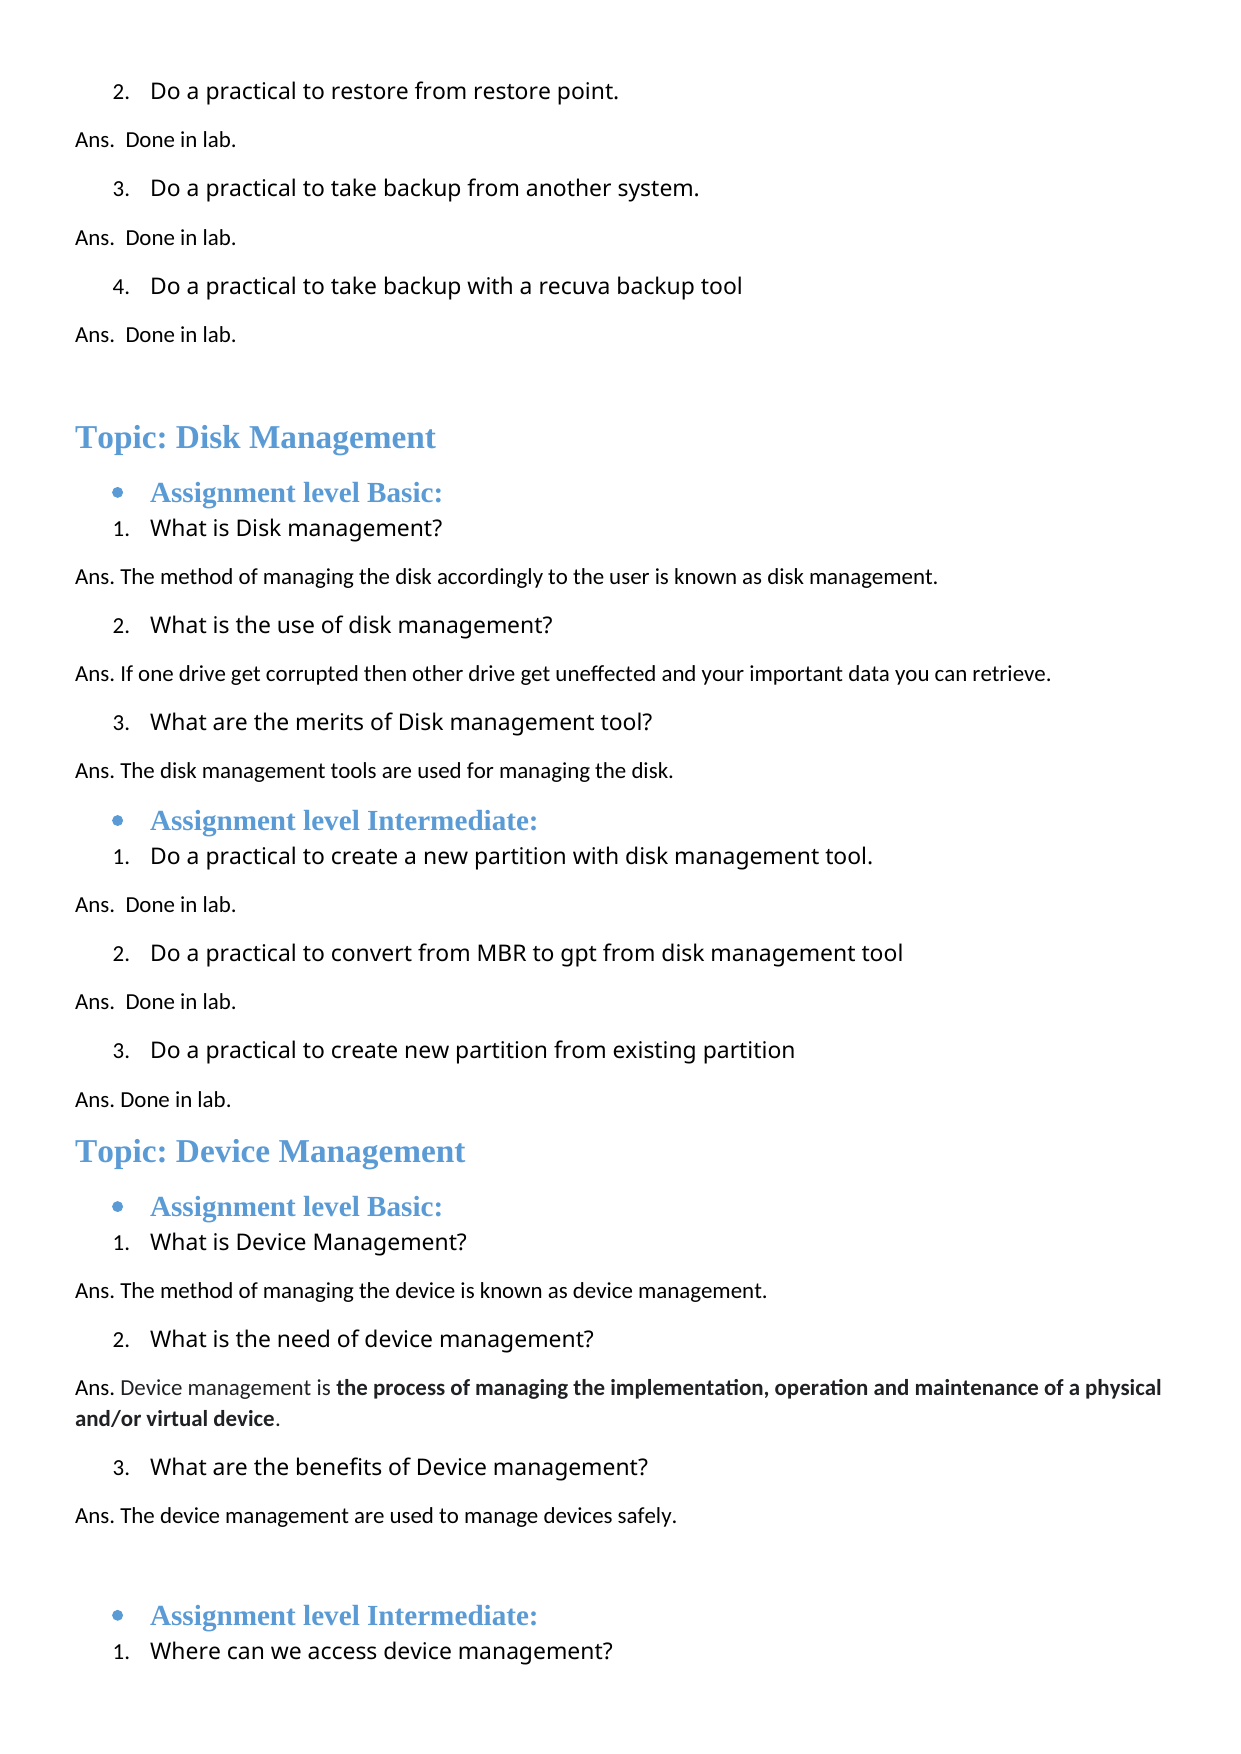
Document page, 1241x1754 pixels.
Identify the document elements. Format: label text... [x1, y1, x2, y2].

text Ans. The method of managing the device is known as device management. [75, 1276, 1165, 1304]
list What is Disk management? [112, 512, 1165, 543]
list Do a practical to convert from MBR to gpt from disk management tool [112, 937, 1165, 968]
text Ans. The method of managing the disk accordingly to the user is known as disk management. [75, 562, 1165, 590]
text Ans. Done in lab. [75, 890, 1165, 918]
list Where can we access device management? [112, 1634, 1165, 1666]
text Ans. Done in lab. [75, 320, 1165, 348]
list Do a practical to create new partition from existing partition [112, 1034, 1165, 1066]
list What is Device Management? [112, 1226, 1165, 1257]
text Topic: Device Management [75, 1132, 1165, 1170]
list Do a practical to take backup from another system. [112, 172, 1165, 203]
text Ans. Done in lab. [75, 987, 1165, 1015]
list Do a practical to create a new partition with disk management tool. [112, 840, 1165, 871]
list What are the merits of Disk management tool? [112, 706, 1165, 737]
text Ans. Device management is the process of managing the implementation, operation and maintenance of a physical and/or virtual device. [75, 1373, 1165, 1432]
list Assignment level Intermediate: [112, 1598, 1165, 1632]
text Ans. Done in lab. [75, 125, 1165, 153]
list Do a practical to restore from restore point. [112, 75, 1165, 106]
list Do a practical to take backup with a recuva backup tool [112, 269, 1165, 301]
list Assignment level Basic: [112, 475, 1165, 509]
text Ans. The device management are used to manage devices safely. [75, 1501, 1165, 1529]
list What are the benefits of Device management? [112, 1451, 1165, 1482]
text Ans. Done in lab. [75, 1085, 1165, 1113]
list What is the use of disk management? [112, 609, 1165, 640]
text Ans. Done in lab. [75, 223, 1165, 251]
list Assignment level Intermediate: [112, 803, 1165, 837]
text Ans. If one drive get corrupted then other drive get uneffected and your important data you can retrieve. [75, 659, 1165, 687]
list What is the need of device management? [112, 1323, 1165, 1354]
list Assignment level Basic: [112, 1189, 1165, 1223]
text Ans. The disk management tools are used for managing the disk. [75, 757, 1165, 784]
text Topic: Disk Management [75, 417, 1165, 456]
